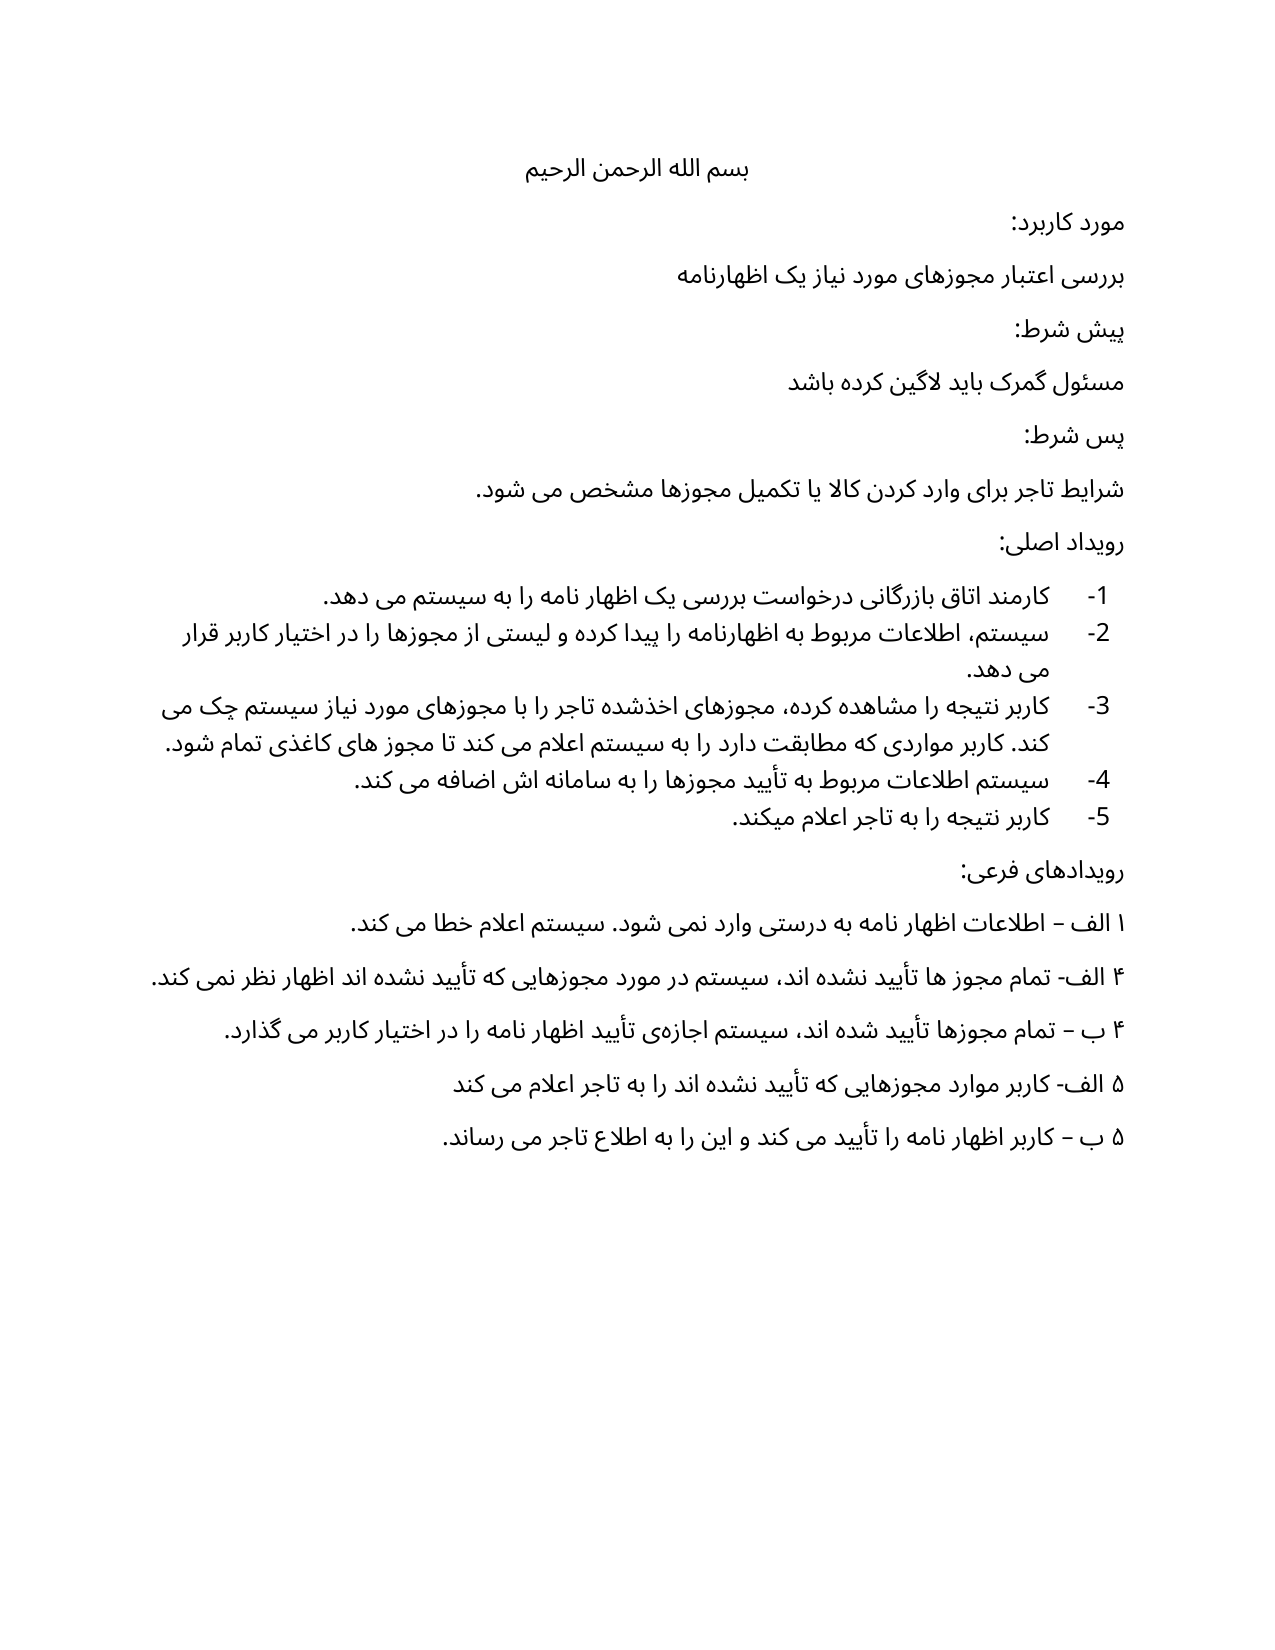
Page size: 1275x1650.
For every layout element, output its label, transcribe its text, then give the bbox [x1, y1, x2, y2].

list کاربر نتیجه را مشاهده کرده، مجوزهای اخذشده تاجر را با مجوزهای مورد نیاز سیستم چک می کند. کاربر مواردی که مطابقت دارد را به سیستم اعلام می کند تا مجوز های کاغذی تمام شود. [150, 688, 1087, 759]
text ۴ ب – تمام مجوزها تأیید شده اند، سیستم اجازه‌ی تأیید اظهار نامه را در اختیار کاربر می گذارد. [150, 1012, 1125, 1046]
text ۵ الف- کاربر موارد مجوزهایی که تأیید نشده اند را به تاجر اعلام می کند [150, 1065, 1125, 1099]
text بررسی اعتبار مجوزهای مورد نیاز یک اظهارنامه [150, 257, 1125, 291]
text رویداد اصلی: [150, 524, 1125, 558]
list سیستم اطلاعات مربوط به تأیید مجوزها را به سامانه اش اضافه می کند. [150, 761, 1087, 795]
text ۵ ب – کاربر اظهار نامه را تأیید می کند و این را به اطلاع تاجر می رساند. [150, 1119, 1125, 1153]
list کارمند اتاق بازرگانی درخواست بررسی یک اظهار نامه را به سیستم می دهد. [150, 577, 1087, 612]
text شرایط تاجر برای وارد کردن کالا یا تکمیل مجوزها مشخص می شود. [150, 471, 1125, 505]
list سیستم، اطلاعات مربوط به اظهارنامه را پیدا کرده و لیستی از مجوزها را در اختیار کاربر قرار می دهد. [150, 614, 1087, 685]
text ۱ الف – اطلاعات اظهار نامه به درستی وارد نمی شود. سیستم اعلام خطا می کند. [150, 905, 1125, 939]
text مورد کاربرد: [150, 203, 1125, 237]
text پس شرط: [150, 417, 1125, 451]
text مسئول گمرک باید لاگین کرده باشد [150, 364, 1125, 398]
text پیش شرط: [150, 310, 1125, 344]
text رویدادهای فرعی: [150, 852, 1125, 886]
text بسم الله الرحمن الرحیم [150, 150, 1125, 184]
text ۴ الف- تمام مجوز ها تأیید نشده اند، سیستم در مورد مجوزهایی که تأیید نشده اند اظهار نظر نمی کند. [150, 958, 1125, 992]
list کاربر نتیجه را به تاجر اعلام میکند. [150, 798, 1087, 832]
